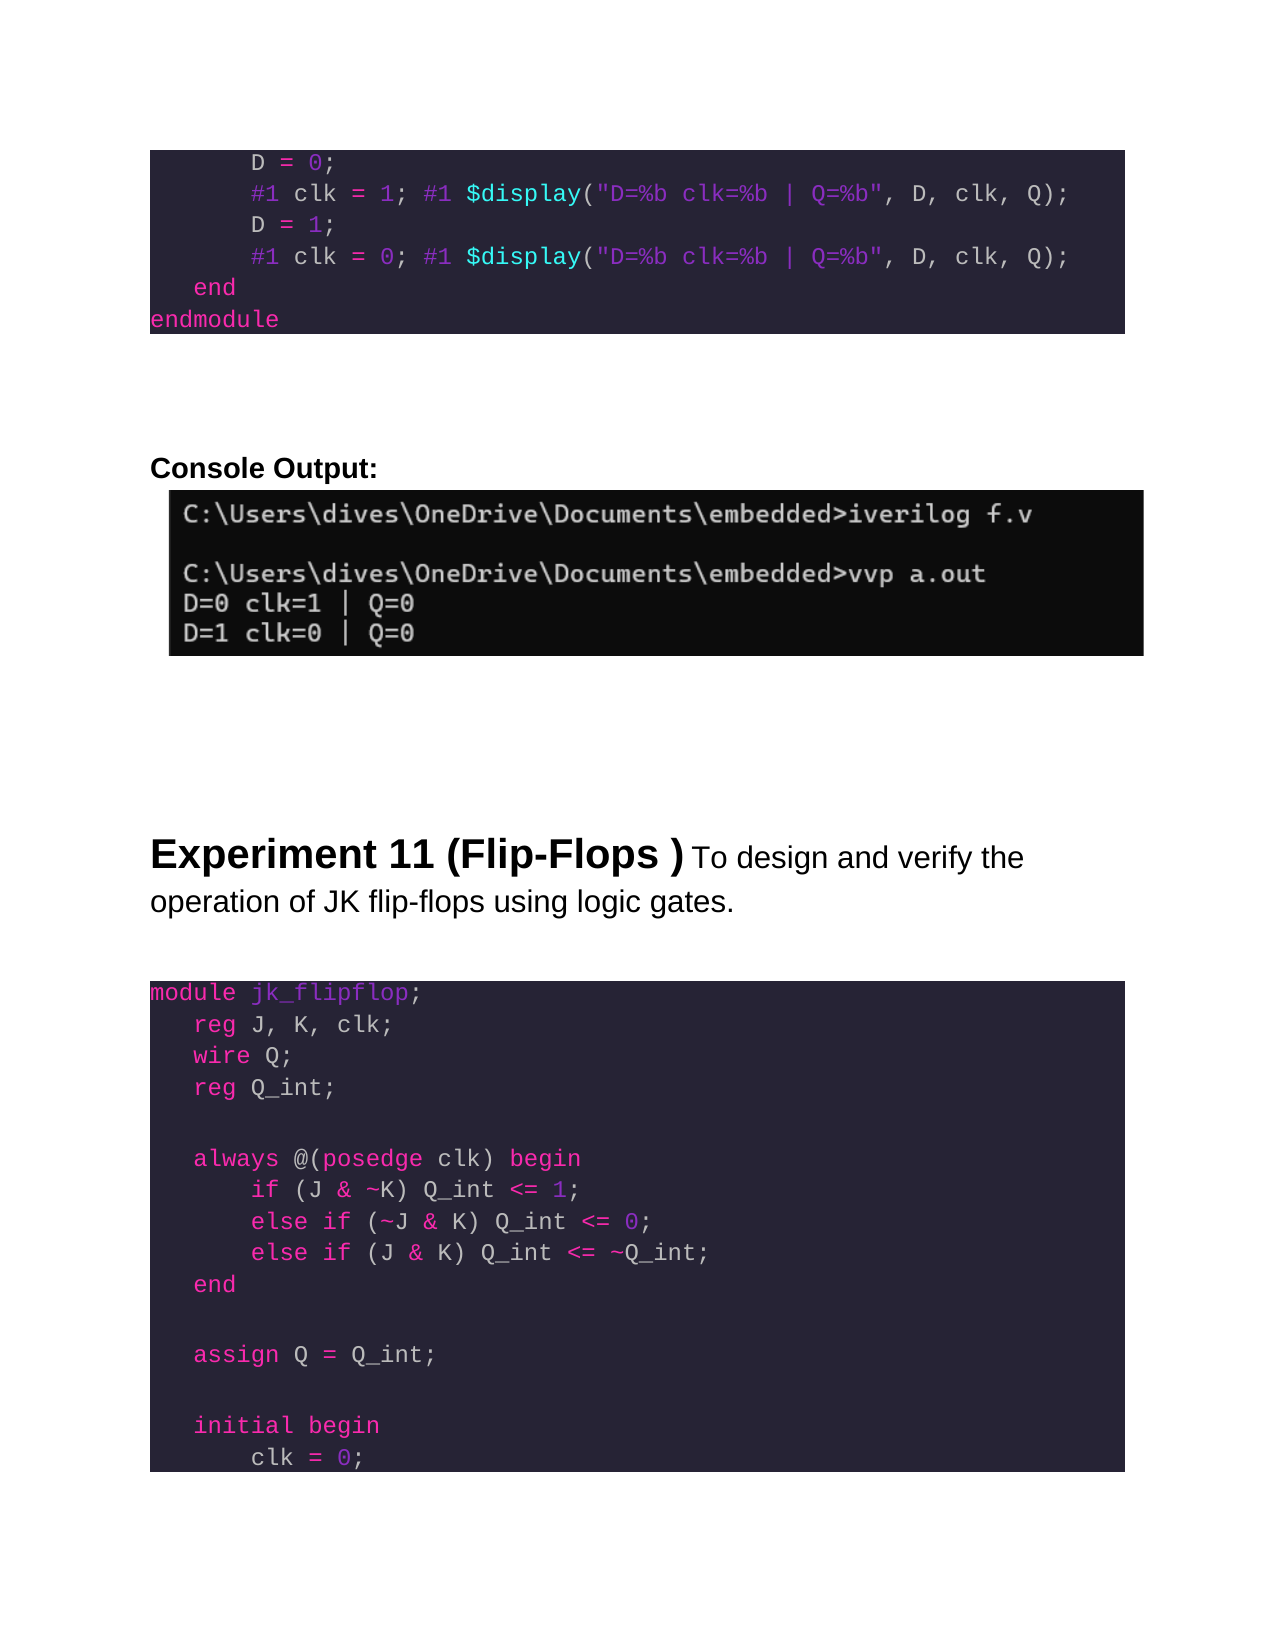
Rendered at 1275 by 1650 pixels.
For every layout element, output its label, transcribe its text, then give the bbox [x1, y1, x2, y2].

text Console Output: [150, 451, 1125, 484]
text #1 clk = 1; #1 $display("D=%b clk=%b | Q=%b", D, clk, Q); [150, 181, 1125, 209]
text #1 clk = 0; #1 $display("D=%b clk=%b | Q=%b", D, clk, Q); [150, 244, 1125, 272]
text wire Q; [150, 1044, 1125, 1071]
text module jk_flipflop; [150, 981, 1125, 1008]
text initial begin [150, 1414, 1125, 1441]
text D = 0; [150, 150, 1125, 177]
text reg J, K, clk; [150, 1012, 1125, 1039]
text clk = 0; [150, 1445, 1125, 1472]
text Experiment 11 (Flip-Flops ) To design and verify the operation of JK flip-flops using logic gates. [150, 829, 1125, 919]
text end [150, 276, 1125, 303]
text end [150, 1272, 1125, 1299]
text if (J & ~K) Q_int <= 1; [150, 1178, 1125, 1205]
text always @(posedge clk) begin [150, 1146, 1125, 1173]
text else if (~J & K) Q_int <= 0; [150, 1209, 1125, 1236]
text assign Q = Q_int; [150, 1343, 1125, 1370]
text endmodule [150, 307, 1125, 334]
text reg Q_int; [150, 1075, 1125, 1102]
text else if (J & K) Q_int <= ~Q_int; [150, 1241, 1125, 1268]
text D = 1; [150, 213, 1125, 240]
